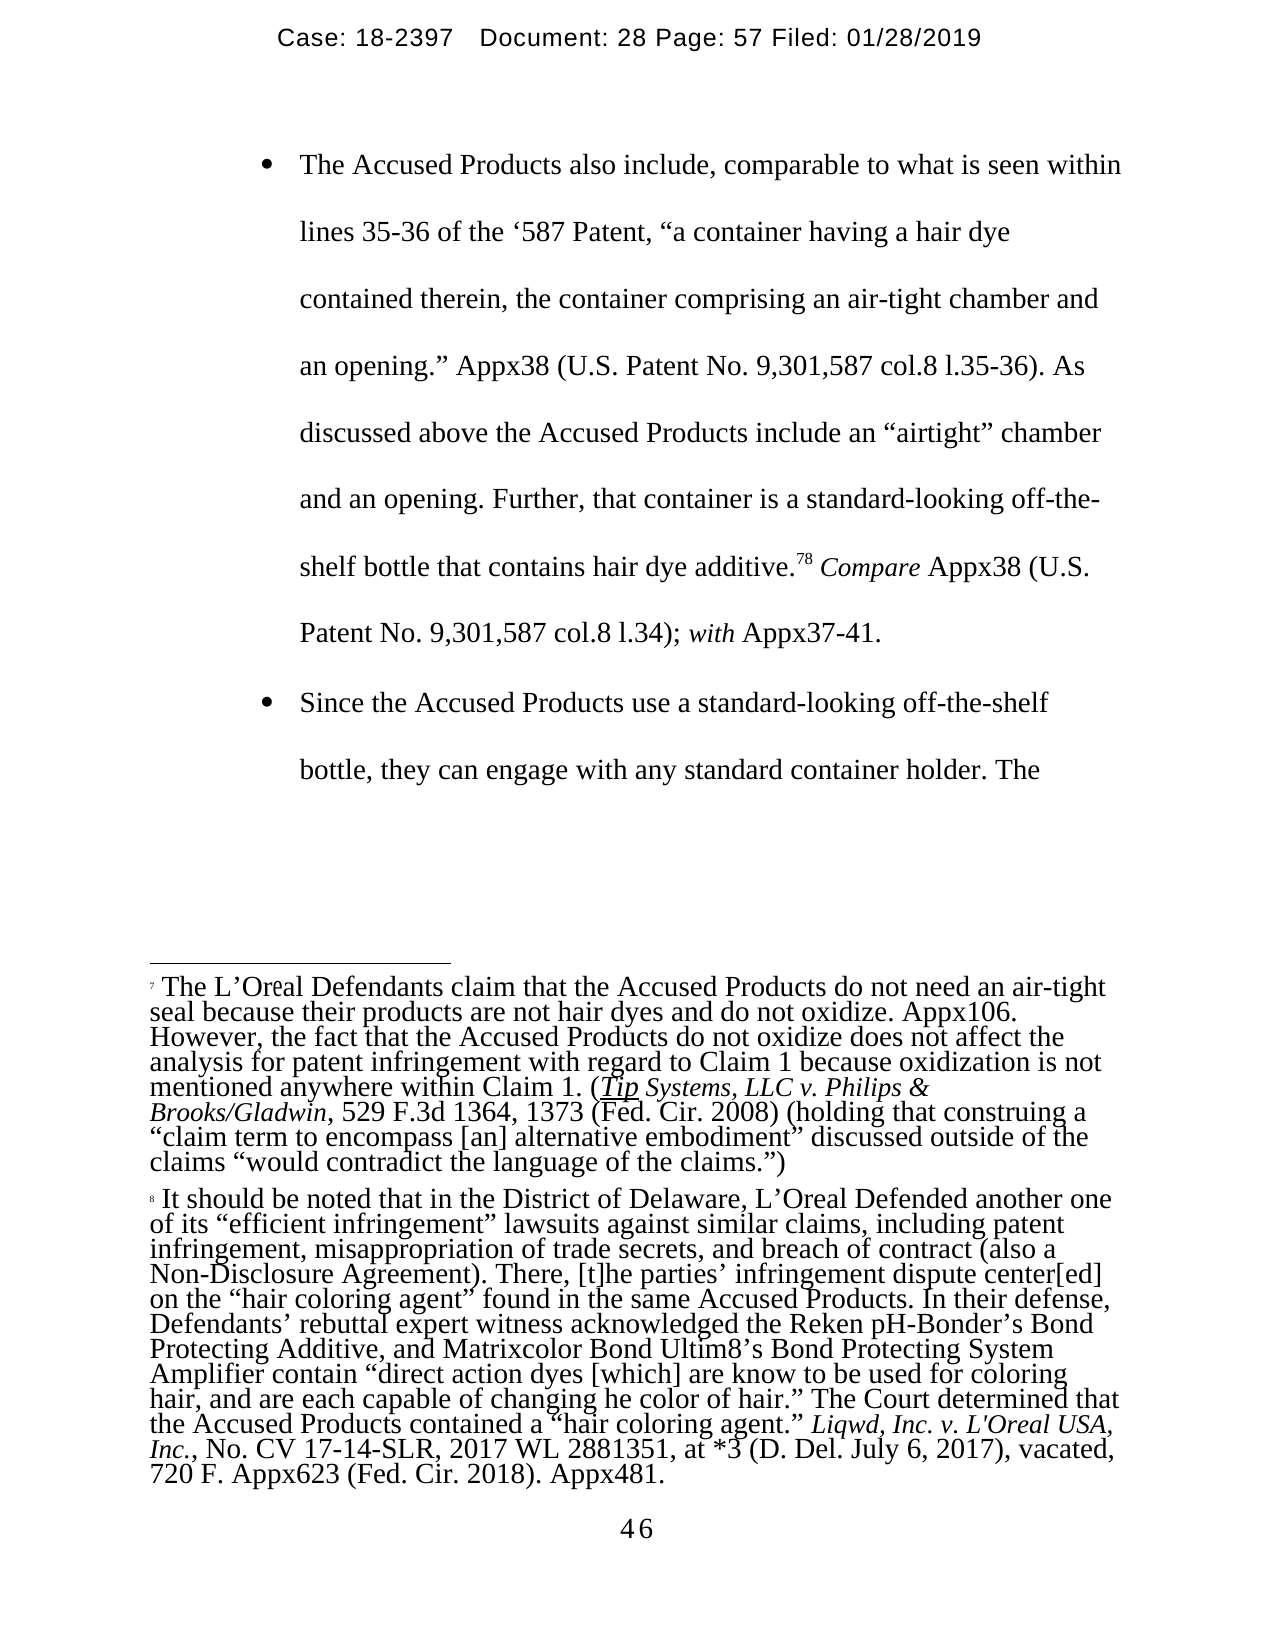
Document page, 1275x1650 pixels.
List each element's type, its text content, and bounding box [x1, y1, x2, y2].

list The Accused Products also include, comparable to what is seen within lines 35-36 of the ‘587 Patent, “a container having a hair dye contained therein, the container comprising an air-tight chamber and an opening.” Appx38 (U.S. Patent No. 9,301,587 col.8 l.35-36). As discussed above the Accused Products include an “airtight” chamber and an opening. Further, that container is a standard-looking off-the-shelf bottle that contains hair dye additive.78 Compare Appx38 (U.S. Patent No. 9,301,587 col.8 l.34); with Appx37-41. [262, 121, 1123, 656]
text 7 The L’Oreal Defendants claim that the Accused Products do not need an air-tight seal because their products are not hair dyes and do not oxidize. Appx106. However, the fact that the Accused Products do not oxidize does not affect the analysis for patent infringement with regard to Claim 1 because oxidization is not mentioned anywhere within Claim 1. (Tip Systems, LLC v. Philips & Brooks/Gladwin, 529 F.3d 1364, 1373 (Fed. Cir. 2008) (holding that construing a “claim term to encompass [an] alternative embodiment” discussed outside of the claims “would contradict the language of the claims.”) [149, 976, 1116, 1176]
list Since the Accused Products use a standard-looking off-the-shelf bottle, they can engage with any standard container holder. The [262, 659, 1056, 793]
text 46 [134, 1513, 1138, 1545]
text 8 It should be noted that in the District of Delaware, L’Oreal Defended another one of its “efficient infringement” lawsuits against similar claims, including patent infringement, misappropriation of trade secrets, and breach of contract (also a Non-Disclosure Agreement). There, [t]he parties’ infringement dispute center[ed] on the “hair coloring agent” found in the same Accused Products. In their defense, Defendants’ rebuttal expert witness acknowledged the Reken pH-Bonder’s Bond Protecting Additive, and Matrixcolor Bond Ultim8’s Bond Protecting System Amplifier contain “direct action dyes [which] are know to be used for coloring hair, and are each capable of changing he color of hair.” The Court determined that the Accused Products contained a “hair coloring agent.” Liqwd, Inc. v. L'Oreal USA, Inc., No. CV 17-14-SLR, 2017 WL 2881351, at *3 (D. Del. July 6, 2017), vacated, 720 F. Appx623 (Fed. Cir. 2018). Appx481. [149, 1189, 1123, 1489]
text Case: 18-2397 Document: 28 Page: 57 Filed: 01/28/2019 [277, 24, 1138, 52]
